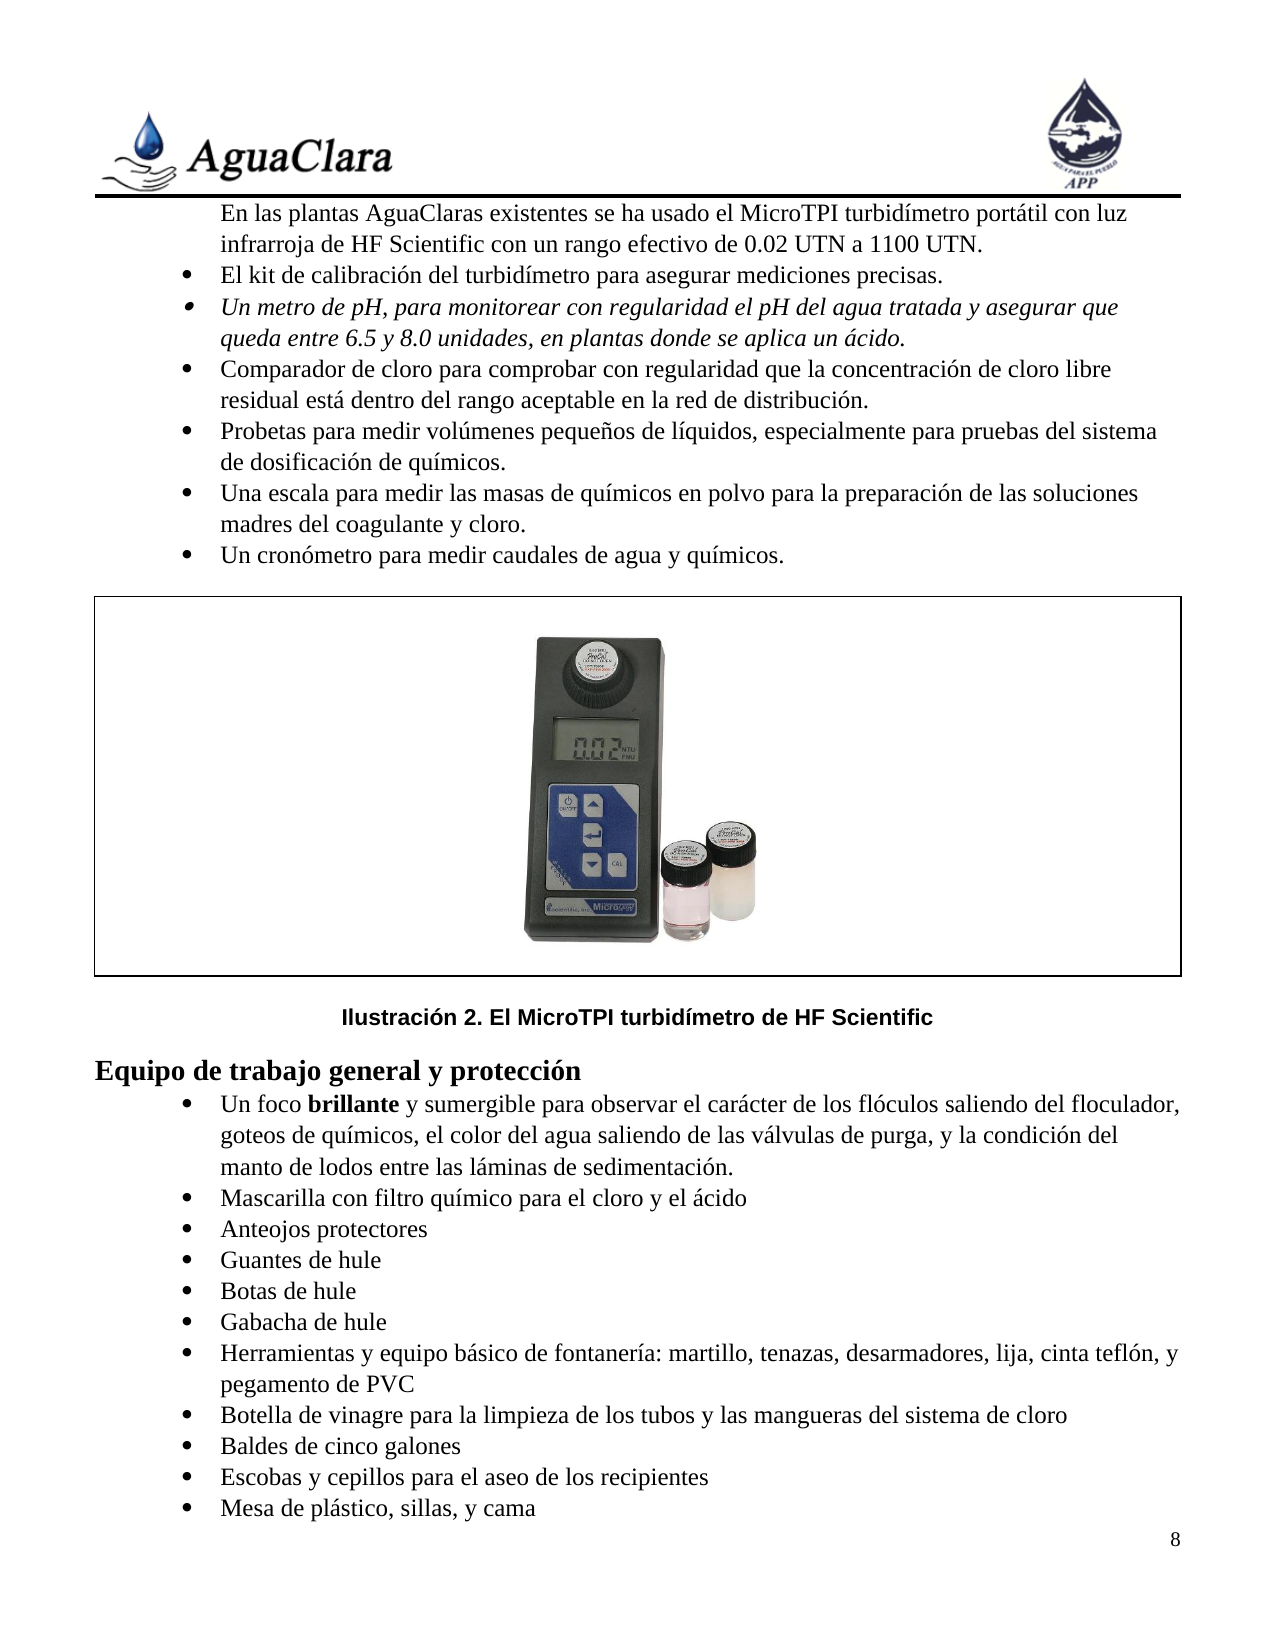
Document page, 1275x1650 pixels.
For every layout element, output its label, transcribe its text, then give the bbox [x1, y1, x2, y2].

list Comparador de cloro para comprobar con regularidad que la concentración de cloro libre residual está dentro del rango aceptable en la red de distribución. [183, 354, 1181, 413]
picture [439, 627, 836, 974]
list Anteojos protectores [183, 1214, 1181, 1242]
list Herramientas y equipo básico de fontanería: martillo, tenazas, desarmadores, lija, cinta teflón, y pegamento de PVC [183, 1338, 1181, 1398]
list Botas de hule [183, 1276, 1181, 1304]
list Una escala para medir las masas de químicos en polvo para la preparación de las soluciones madres del coagulante y cloro. [183, 478, 1181, 538]
picture [94, 111, 412, 194]
subtitle Equipo de trabajo general y protección [94, 1053, 1181, 1087]
list Escobas y cepillos para el aseo de los recipientes [183, 1462, 1181, 1491]
list El kit de calibración del turbidímetro para asegurar mediciones precisas. [183, 261, 1181, 289]
list Guantes de hule [183, 1245, 1181, 1273]
list Botella de vinagre para la limpieza de los tubos y las mangueras del sistema de cloro [183, 1400, 1181, 1429]
text Ilustración 2. El MicroTPI turbidímetro de HF Scientific [94, 1004, 1181, 1030]
list Un foco brillante y sumergible para observar el carácter de los flóculos saliendo del floculador, goteos de químicos, el color del agua saliendo de las válvulas de purga, y la condición del manto de lodos entre las láminas de sedimentación. [183, 1089, 1181, 1180]
list Mesa de plástico, sillas, y cama [183, 1493, 1181, 1522]
list Un metro de pH, para monitorear con regularidad el pH del agua tratada y asegurar que queda entre 6.5 y 8.0 unidades, en plantas donde se aplica un ácido. [183, 292, 1181, 351]
list Probetas para medir volúmenes pequeños de líquidos, especialmente para pruebas del sistema de dosificación de químicos. [183, 416, 1181, 476]
list Baldes de cinco galones [183, 1431, 1181, 1460]
list Gabacha de hule [183, 1307, 1181, 1336]
picture [1041, 75, 1134, 194]
list Un cronómetro para medir caudales de agua y químicos. [183, 540, 1181, 569]
list Mascarilla con filtro químico para el cloro y el ácido [183, 1183, 1181, 1211]
